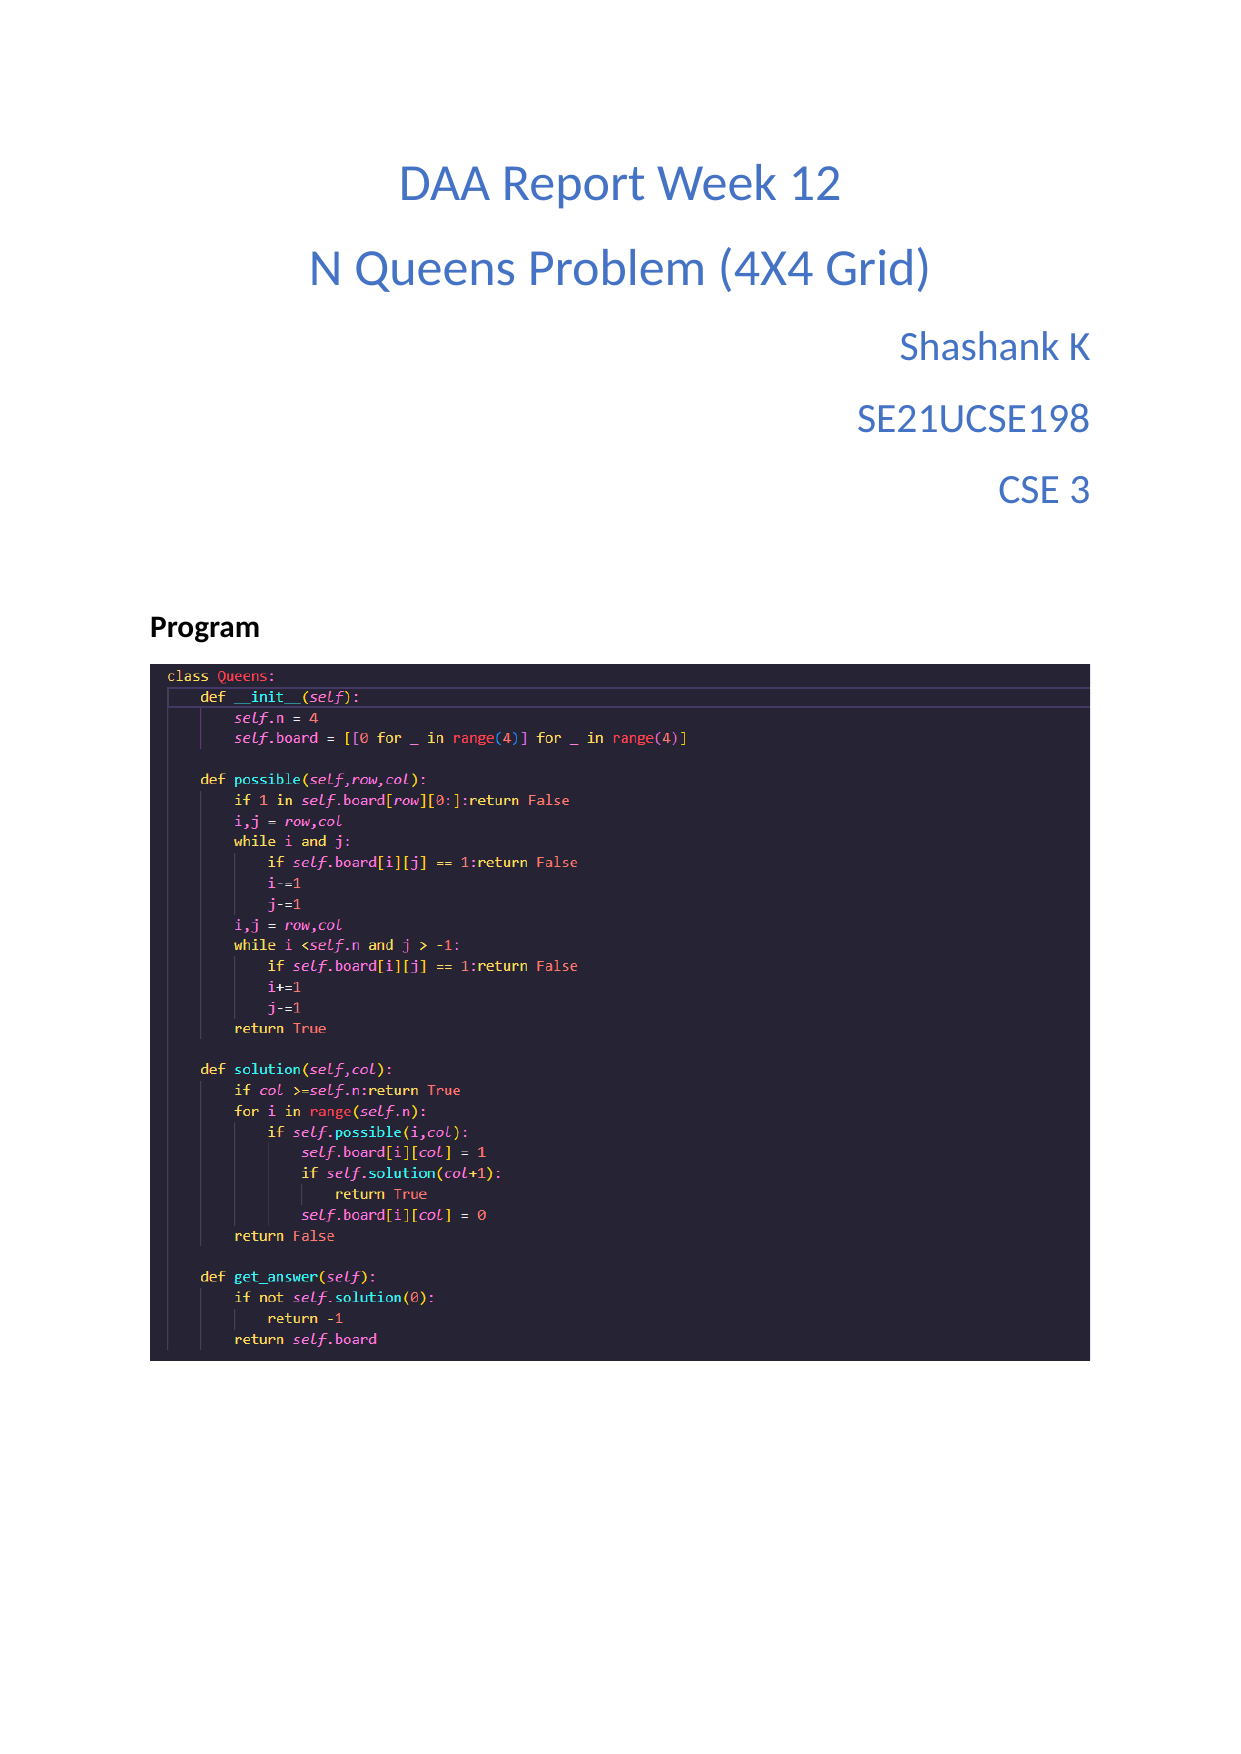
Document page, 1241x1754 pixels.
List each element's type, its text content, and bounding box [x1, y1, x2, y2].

text Program [150, 607, 1090, 645]
text CSE 3 [150, 463, 1090, 514]
text Shashank K [150, 320, 1090, 371]
text SE21UCSE198 [150, 392, 1090, 443]
text DAA Report Week 12 [150, 150, 1090, 213]
text N Queens Problem (4X4 Grid) [150, 235, 1090, 299]
picture [150, 664, 1091, 1361]
